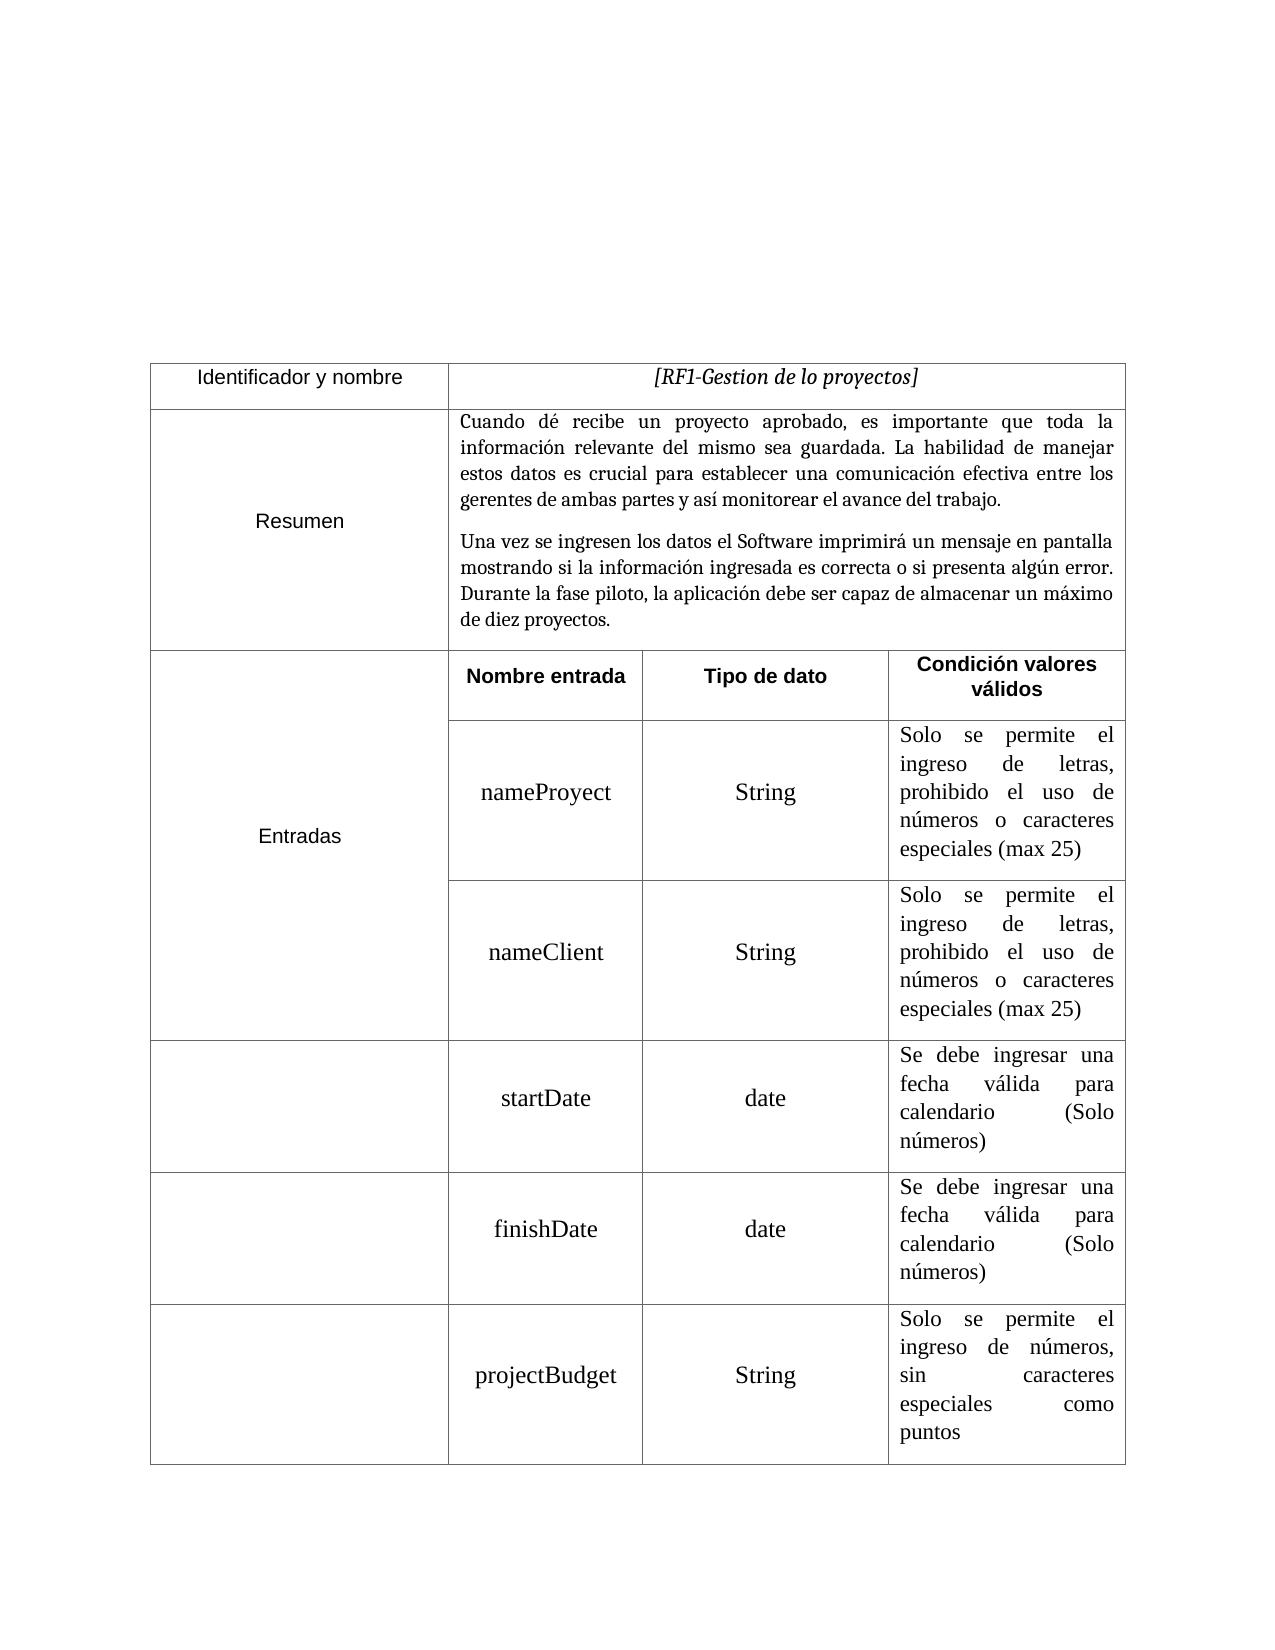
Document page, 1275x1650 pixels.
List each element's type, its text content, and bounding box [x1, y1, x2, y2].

table_cell Nombre entrada [449, 651, 642, 720]
table_cell Solo se permite el ingreso de letras, prohibido el uso de números o caracteres especiales (max 25) [889, 721, 1125, 880]
table_cell date [643, 1041, 888, 1172]
table_cell startDate [449, 1041, 642, 1172]
table_cell Resumen [151, 410, 448, 650]
table_header Identificador y nombre [151, 364, 448, 409]
table_cell Se debe ingresar una fecha válida para calendario (Solo números) [889, 1173, 1125, 1304]
table_cell finishDate [449, 1173, 642, 1304]
table_cell [151, 1041, 448, 1172]
table_cell [151, 1173, 448, 1304]
table_cell Entradas [151, 651, 448, 1040]
table_cell nameProyect [449, 721, 642, 880]
table_cell String [643, 881, 888, 1040]
table_cell Condición valores válidos [889, 651, 1125, 720]
table_header [RF1-Gestion de lo proyectos] [449, 364, 1125, 409]
table_cell Solo se permite el ingreso de números, sin caracteres especiales como puntos [889, 1305, 1125, 1464]
table_cell Solo se permite el ingreso de letras, prohibido el uso de números o caracteres especiales (max 25) [889, 881, 1125, 1040]
table_cell projectBudget [449, 1305, 642, 1464]
table_cell Tipo de dato [643, 651, 888, 720]
table_cell String [643, 1305, 888, 1464]
table_cell Se debe ingresar una fecha válida para calendario (Solo números) [889, 1041, 1125, 1172]
table_cell date [643, 1173, 888, 1304]
table_cell Cuando dé recibe un proyecto aprobado, es importante que toda la información relevante del mismo sea guardada. La habilidad de manejar estos datos es crucial para establecer una comunicación efectiva entre los gerentes de ambas partes y así monitorear el avance del trabajo. Una vez se ingresen los datos el Software imprimirá un mensaje en pantalla mostrando si la información ingresada es correcta o si presenta algún error. Durante la fase piloto, la aplicación debe ser capaz de almacenar un máximo de diez proyectos. [449, 410, 1125, 650]
table_cell String [643, 721, 888, 880]
table_cell nameClient [449, 881, 642, 1040]
table_cell [151, 1305, 448, 1464]
